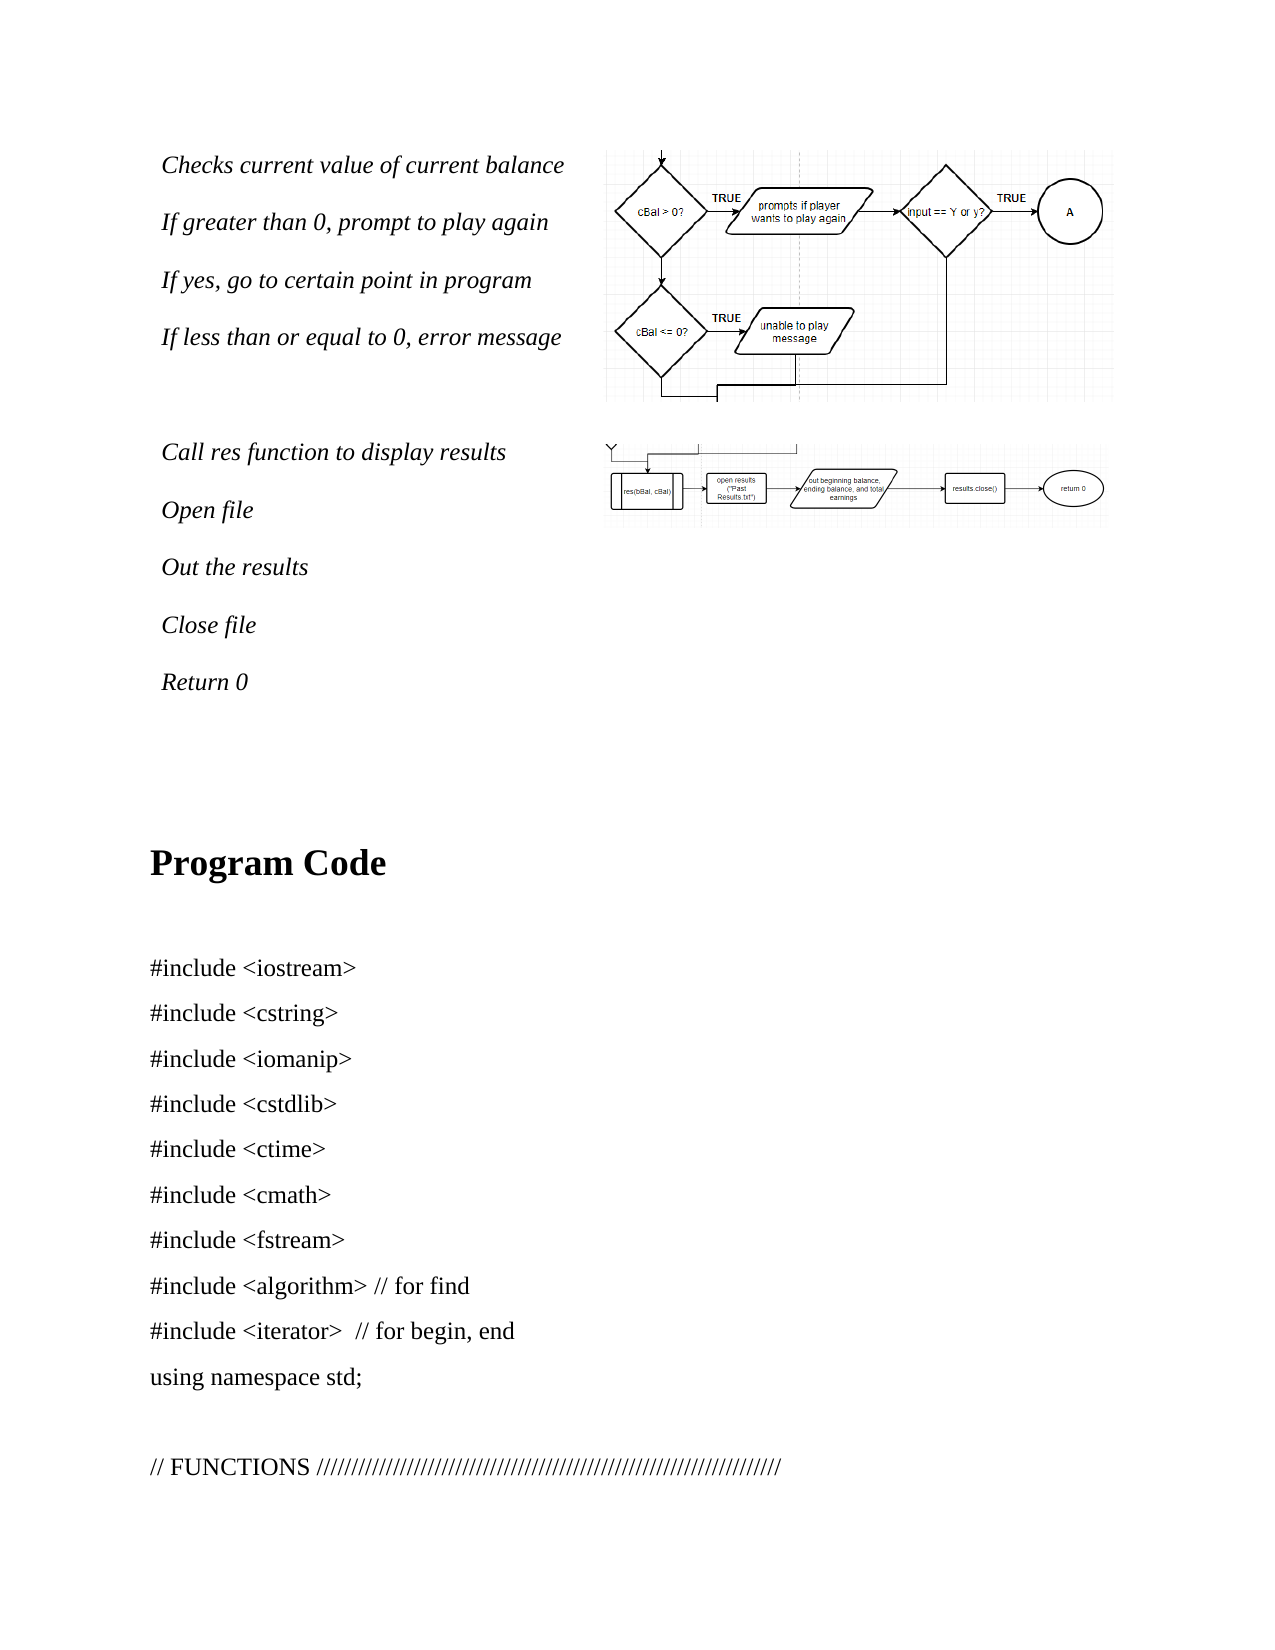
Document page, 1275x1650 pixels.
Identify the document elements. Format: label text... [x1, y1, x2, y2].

picture [603, 444, 1109, 528]
text #include <iterator> // for begin, end [150, 1316, 1125, 1345]
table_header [150, 150, 592, 840]
text #include <ctime> [150, 1134, 1125, 1163]
text #include <fstream> [150, 1225, 1125, 1254]
picture [603, 150, 1114, 402]
text #include <cstdlib> [150, 1089, 1125, 1118]
text Program Code [150, 840, 1125, 883]
text using namespace std; [150, 1362, 1125, 1390]
text #include <algorithm> // for find [150, 1271, 1125, 1299]
text #include <iomanip> [150, 1044, 1125, 1072]
text #include <cstring> [150, 998, 1125, 1027]
text #include <iostream> [150, 953, 1125, 982]
text // FUNCTIONS /////////////////////////////////////////////////////////////////// [150, 1452, 1125, 1481]
text #include <cmath> [150, 1180, 1125, 1209]
table_header [592, 150, 1125, 840]
